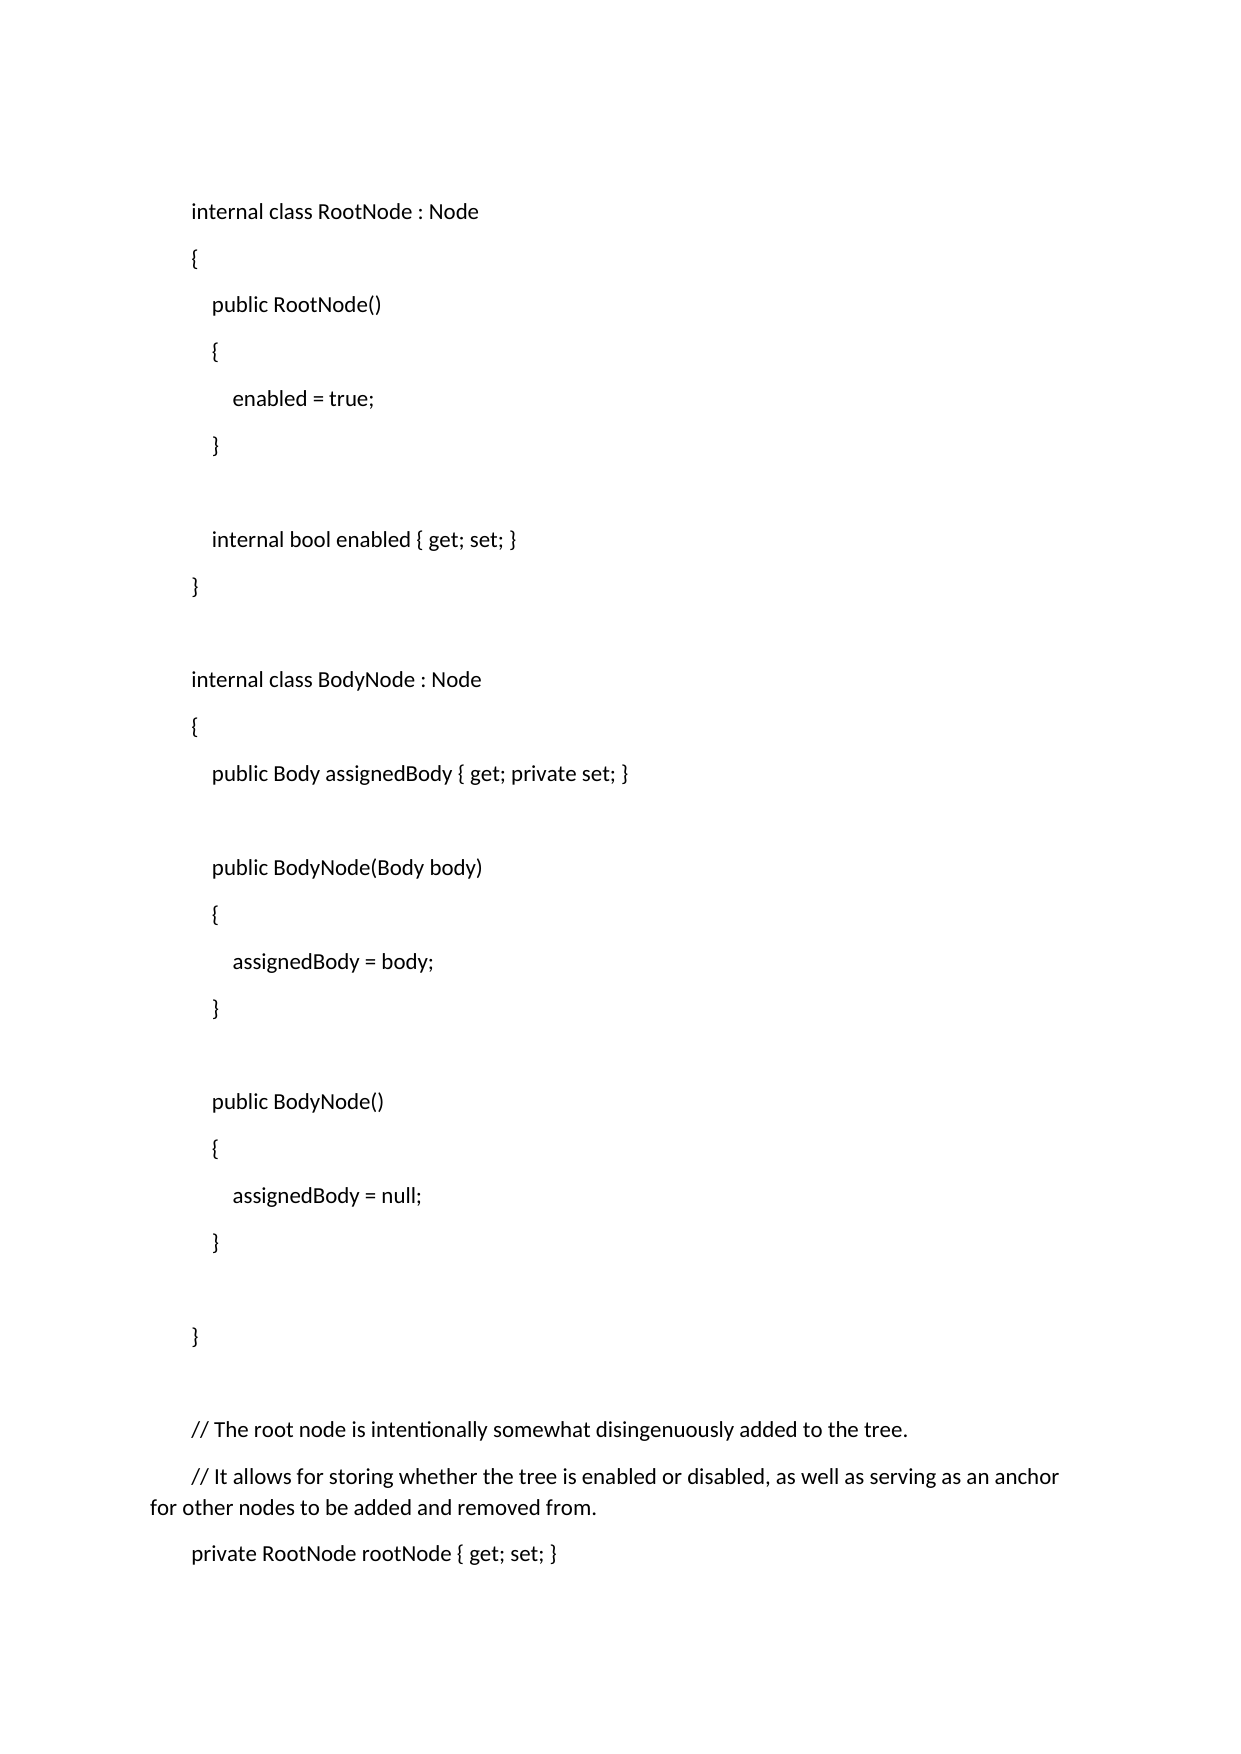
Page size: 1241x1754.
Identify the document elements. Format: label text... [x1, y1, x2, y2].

text // The root node is intentionally somewhat disingenuously added to the tree. [150, 1416, 1090, 1444]
text { [150, 337, 1090, 366]
text enabled = true; [150, 384, 1090, 412]
text assignedBody = body; [150, 947, 1090, 975]
text public BodyNode() [150, 1087, 1090, 1116]
text } [150, 431, 1090, 459]
text private RootNode rootNode { get; set; } [150, 1539, 1090, 1568]
text public BodyNode(Body body) [150, 853, 1090, 881]
text { [150, 244, 1090, 272]
text // It allows for storing whether the tree is enabled or disabled, as well as serving as an anchor for other nodes to be added and removed from. [150, 1462, 1090, 1521]
text assignedBody = null; [150, 1181, 1090, 1209]
text public Body assignedBody { get; private set; } [150, 759, 1090, 787]
text { [150, 1134, 1090, 1162]
text internal class RootNode : Node [150, 197, 1090, 225]
text } [150, 572, 1090, 600]
text } [150, 994, 1090, 1022]
text internal class BodyNode : Node [150, 666, 1090, 694]
text public RootNode() [150, 291, 1090, 319]
text } [150, 1228, 1090, 1256]
text internal bool enabled { get; set; } [150, 525, 1090, 553]
text { [150, 712, 1090, 741]
text { [150, 900, 1090, 928]
text } [150, 1322, 1090, 1350]
